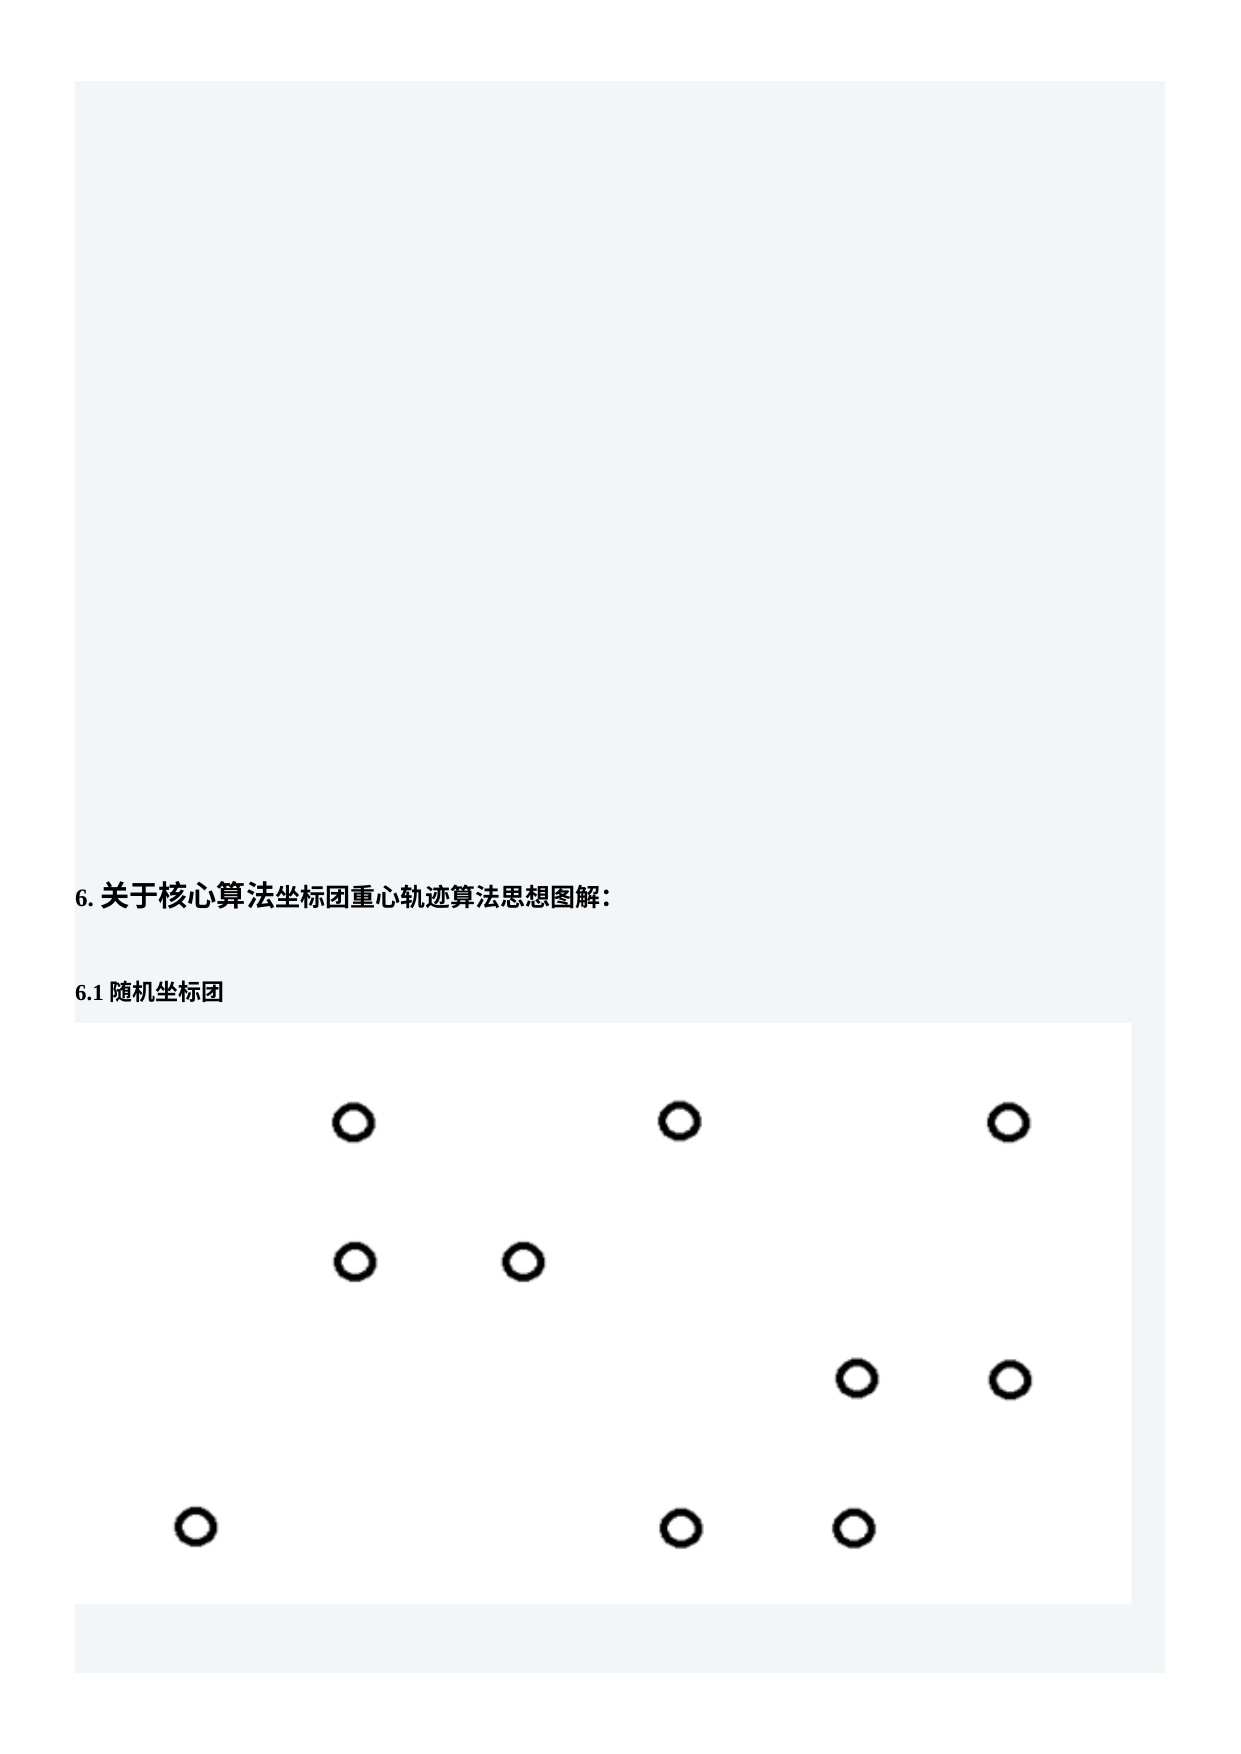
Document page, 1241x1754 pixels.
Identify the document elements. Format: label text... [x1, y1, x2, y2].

text 6.1 随机坐标团 [75, 958, 1165, 1023]
picture [75, 1023, 1132, 1604]
text 6. 关于核心算法坐标团重心轨迹算法思想图解： [75, 861, 1165, 926]
